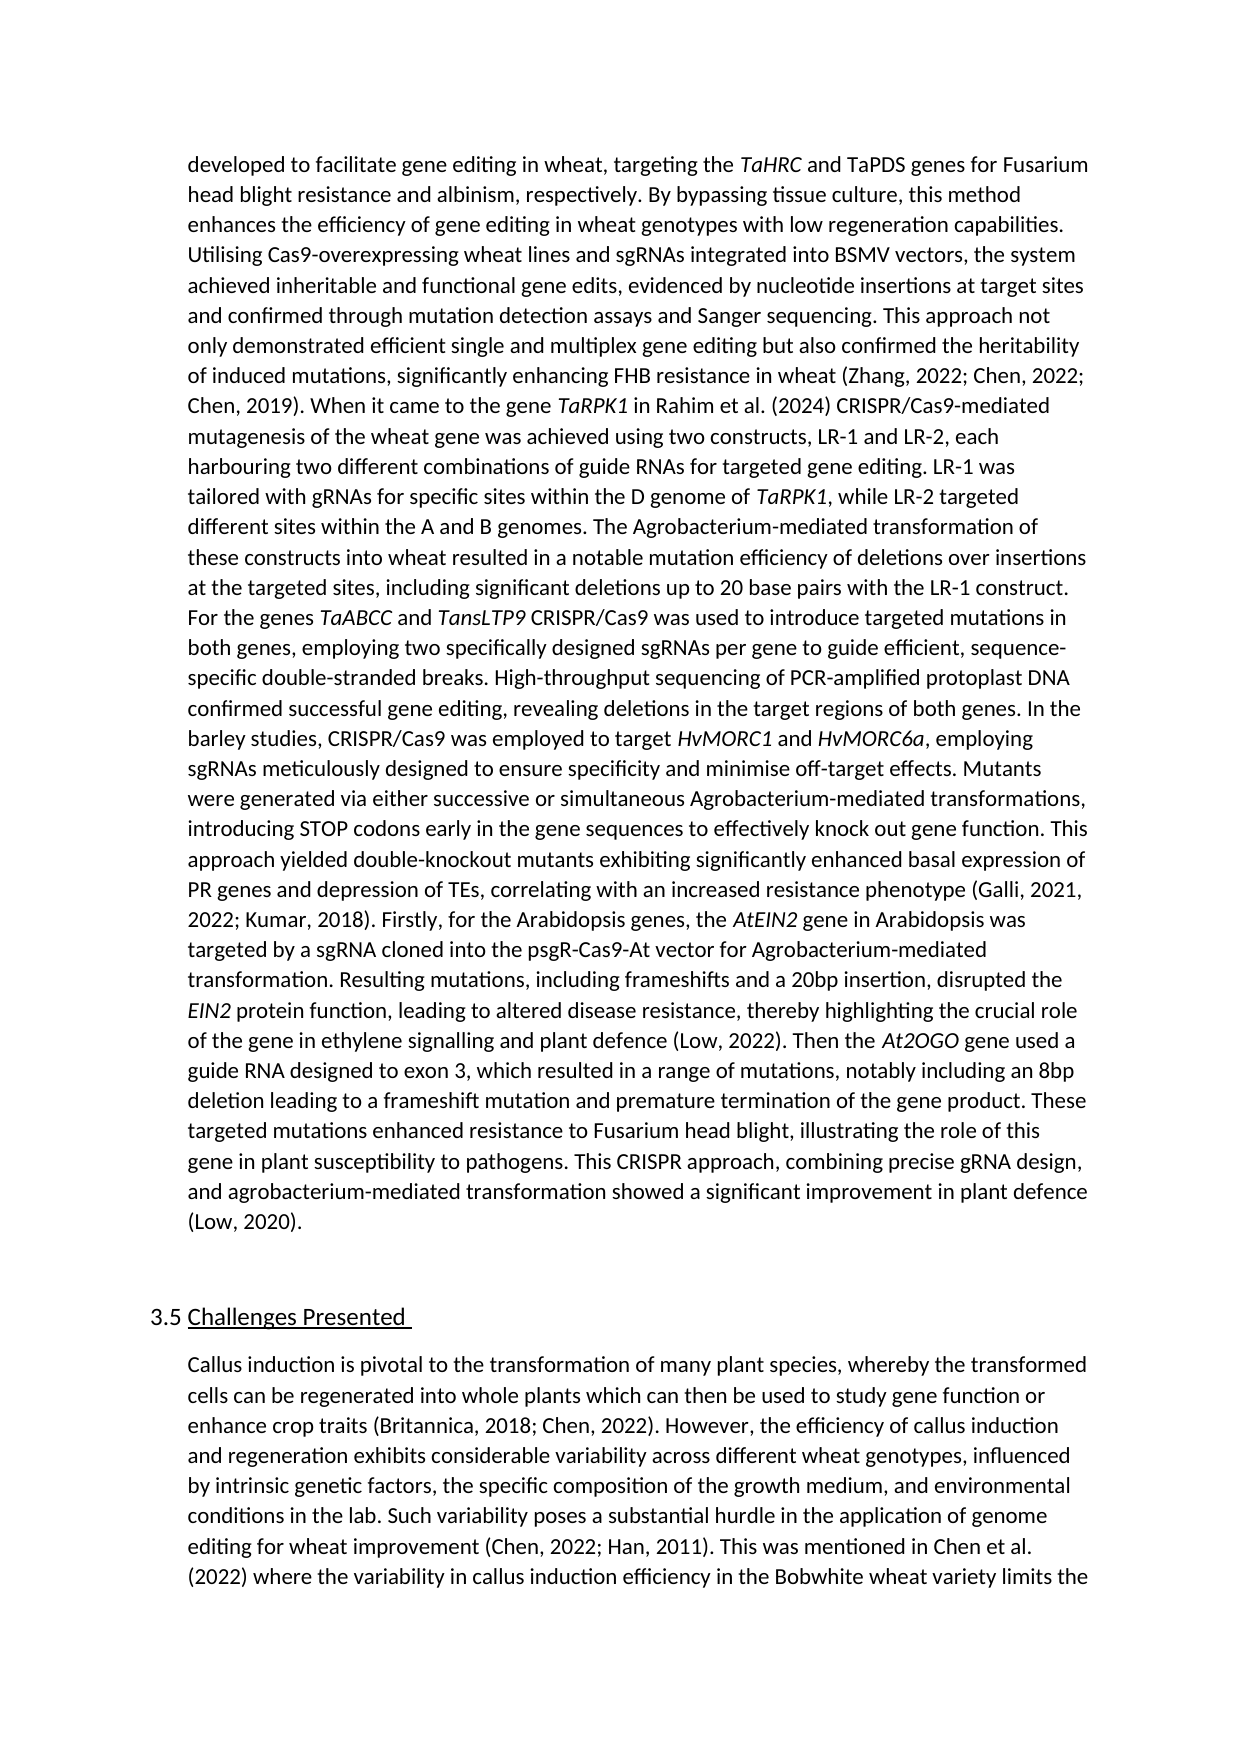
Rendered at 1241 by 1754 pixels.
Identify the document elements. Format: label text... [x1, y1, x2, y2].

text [187, 1351, 1090, 1590]
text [187, 150, 1090, 1235]
list Challenges Presented [150, 1301, 1090, 1332]
